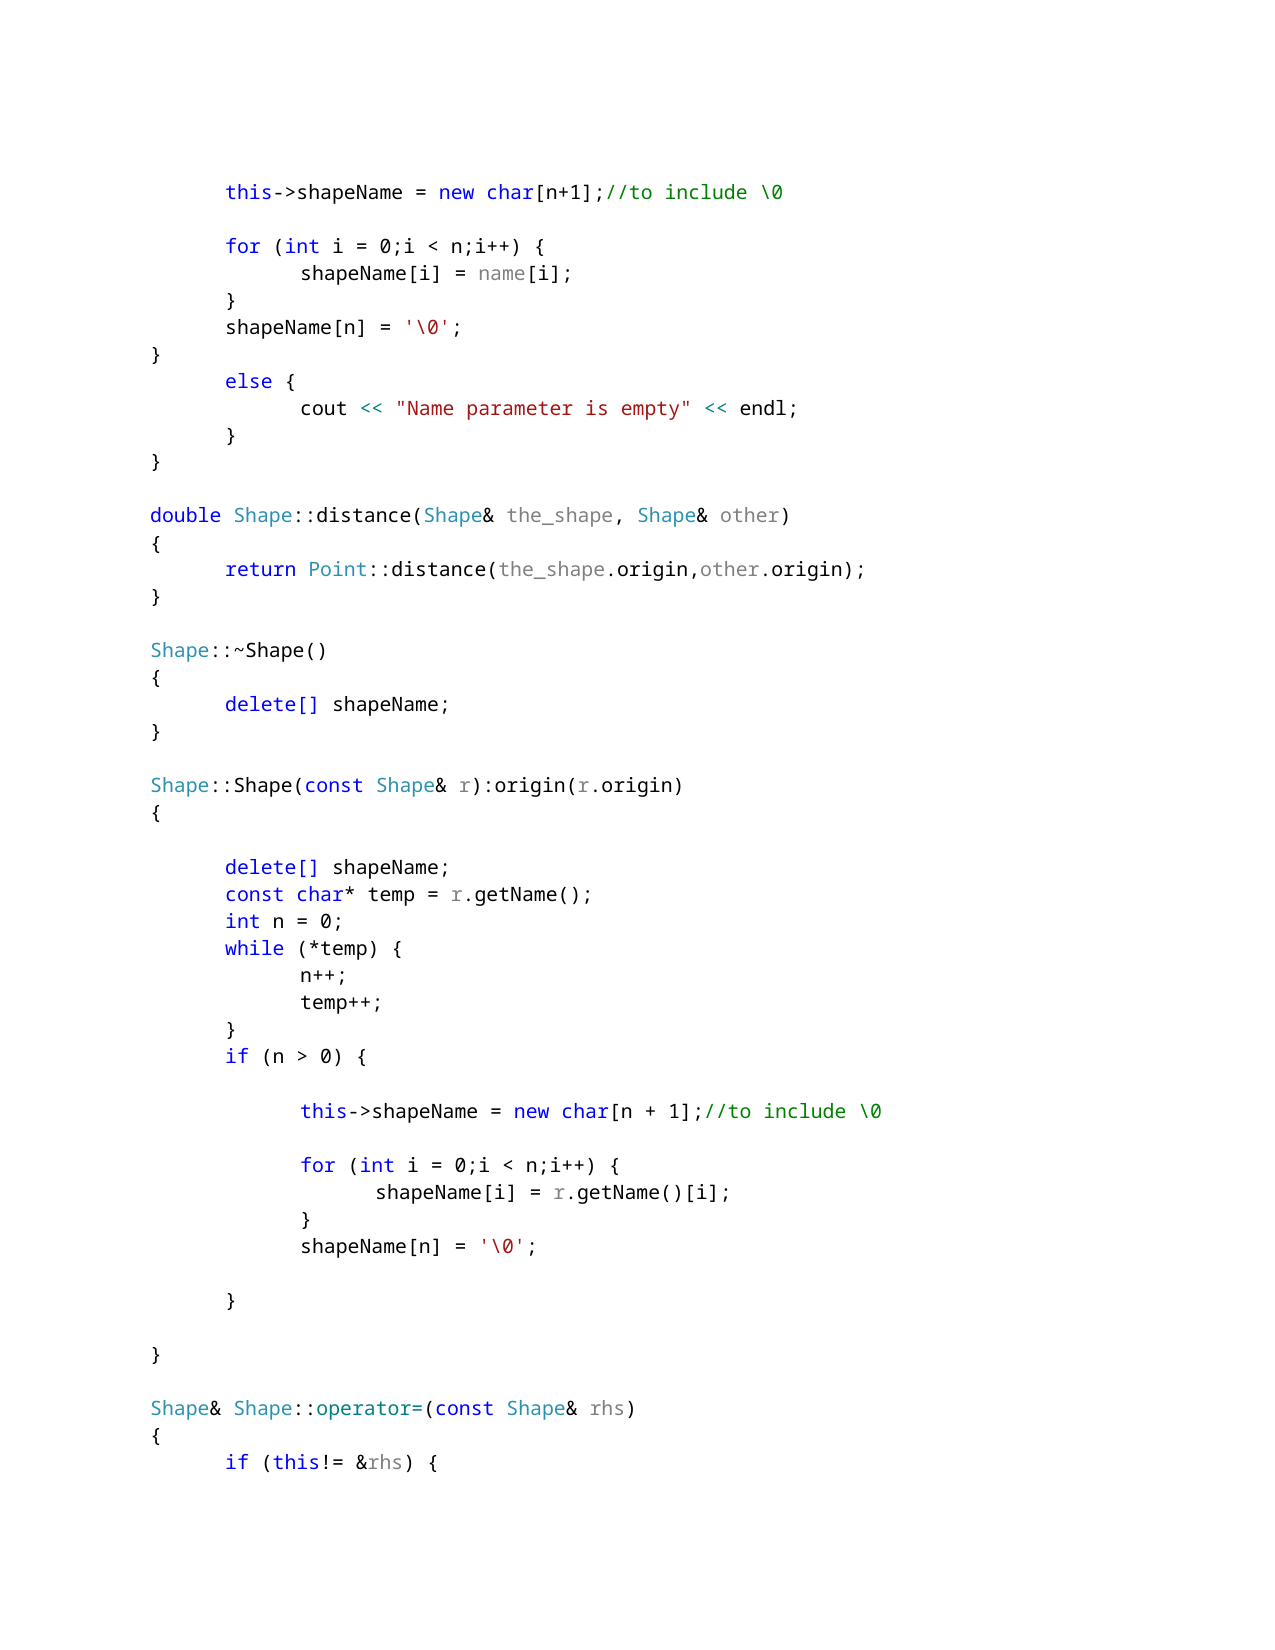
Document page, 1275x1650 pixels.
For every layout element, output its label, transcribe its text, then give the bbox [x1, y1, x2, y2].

text delete[] shapeName; [150, 691, 1125, 718]
text Shape::Shape(const Shape& r):origin(r.origin) [150, 772, 1125, 798]
text while (*temp) { [150, 934, 1125, 961]
text Shape& Shape::operator=(const Shape& rhs) [150, 1394, 1125, 1421]
text delete[] shapeName; [150, 853, 1125, 881]
text this->shapeName = new char[n+1];//to include \0 [150, 178, 1125, 205]
text } [150, 718, 1125, 744]
text } [150, 448, 1125, 475]
text for (int i = 0;i < n;i++) { [150, 232, 1125, 259]
text } [150, 286, 1125, 313]
text n++; [150, 961, 1125, 988]
text } [150, 1015, 1125, 1042]
text { [150, 529, 1125, 556]
text Shape::~Shape() [150, 637, 1125, 664]
text shapeName[n] = '\0'; [150, 313, 1125, 340]
text } [150, 421, 1125, 448]
text { [150, 798, 1125, 826]
text else { [150, 367, 1125, 394]
text } [150, 583, 1125, 610]
text for (int i = 0;i < n;i++) { [150, 1151, 1125, 1178]
text } [150, 1205, 1125, 1232]
text cout << "Name parameter is empty" << endl; [150, 394, 1125, 421]
text if (n > 0) { [150, 1042, 1125, 1069]
text double Shape::distance(Shape& the_shape, Shape& other) [150, 502, 1125, 529]
text shapeName[i] = r.getName()[i]; [150, 1178, 1125, 1205]
text if (this!= &rhs) { [150, 1448, 1125, 1475]
text shapeName[n] = '\0'; [150, 1232, 1125, 1259]
text { [150, 664, 1125, 691]
text this->shapeName = new char[n + 1];//to include \0 [150, 1097, 1125, 1124]
text temp++; [150, 988, 1125, 1015]
text } [150, 1340, 1125, 1367]
text int n = 0; [150, 907, 1125, 934]
text } [150, 340, 1125, 367]
text const char* temp = r.getName(); [150, 881, 1125, 907]
text shapeName[i] = name[i]; [150, 259, 1125, 286]
text } [150, 1286, 1125, 1313]
text { [150, 1421, 1125, 1448]
text return Point::distance(the_shape.origin,other.origin); [150, 556, 1125, 583]
